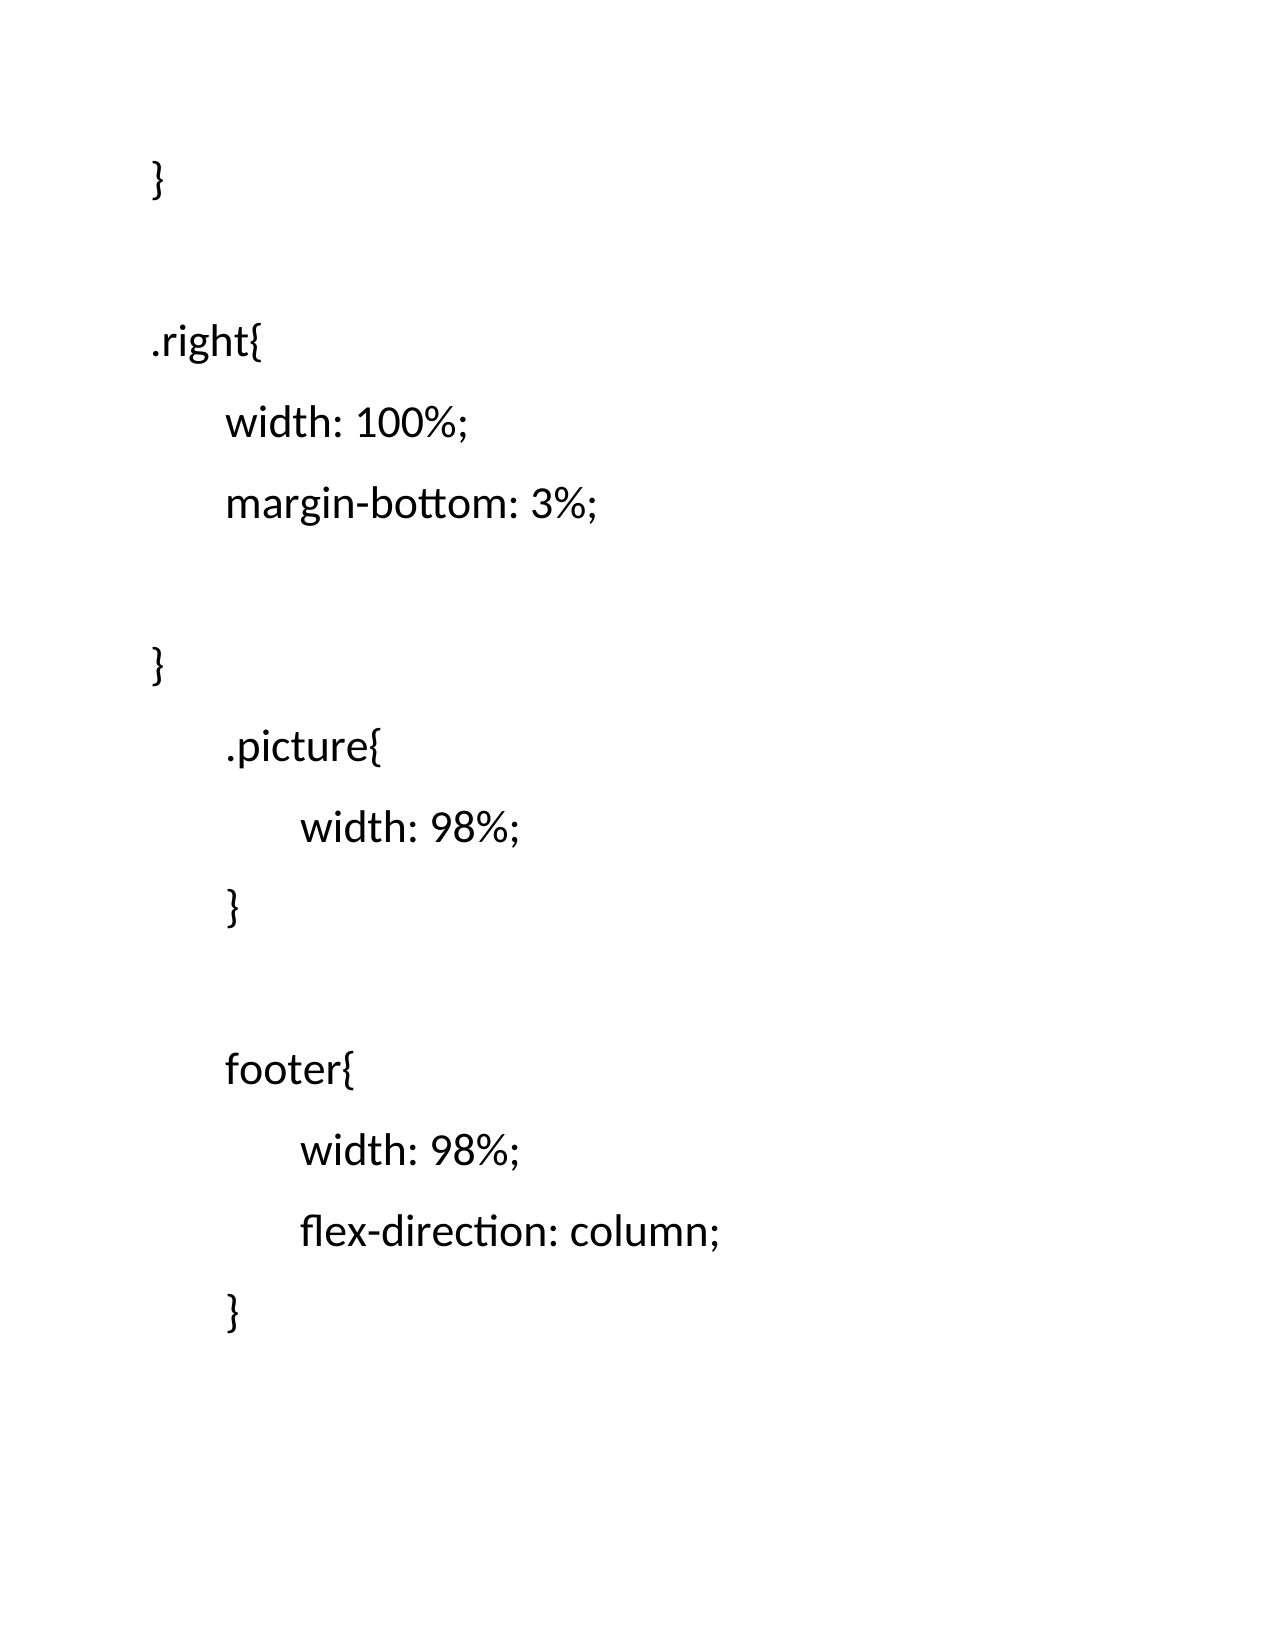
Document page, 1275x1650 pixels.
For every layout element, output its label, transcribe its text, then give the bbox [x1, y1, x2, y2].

text margin-bottom: 3%; [150, 474, 1125, 530]
text .right{ [150, 312, 1125, 368]
text .picture{ [150, 717, 1125, 772]
text flex-direction: column; [150, 1202, 1125, 1258]
text width: 98%; [150, 1121, 1125, 1177]
text footer{ [150, 1040, 1125, 1096]
text width: 98%; [150, 797, 1125, 853]
text } [150, 150, 1125, 206]
text width: 100%; [150, 393, 1125, 449]
text } [150, 1283, 1125, 1339]
text } [150, 636, 1125, 692]
text } [150, 878, 1125, 934]
